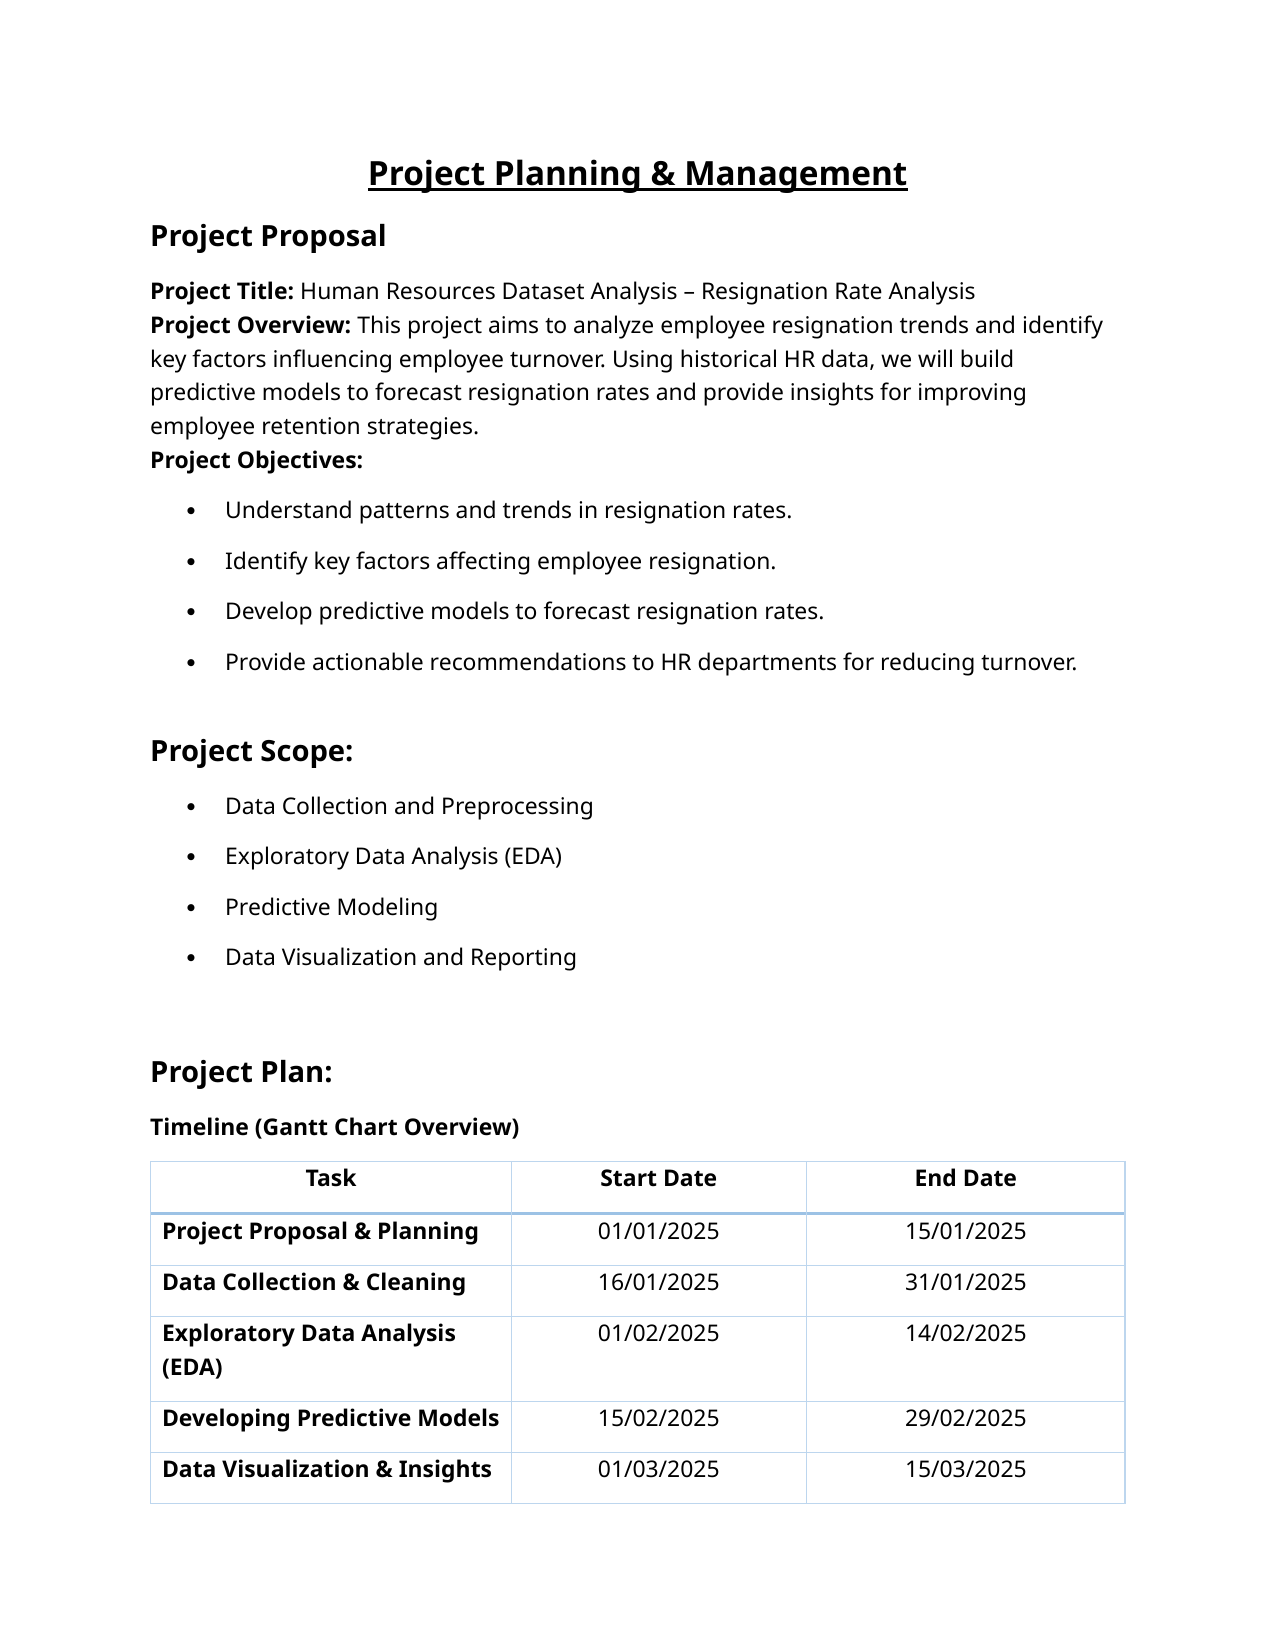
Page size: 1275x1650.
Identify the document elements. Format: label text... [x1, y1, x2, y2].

list Data Visualization and Reporting [187, 941, 1125, 972]
table_header Task [151, 1162, 511, 1212]
table_header Start Date [512, 1162, 806, 1212]
table_cell 01/03/2025 [512, 1453, 806, 1503]
table_cell 15/02/2025 [512, 1402, 806, 1452]
list Identify key factors affecting employee resignation. [187, 545, 1125, 576]
list Understand patterns and trends in resignation rates. [187, 494, 1125, 526]
table_cell 29/02/2025 [807, 1402, 1124, 1452]
table_cell 15/03/2025 [807, 1453, 1124, 1503]
text Timeline (Gantt Chart Overview) [150, 1110, 1125, 1142]
table_cell 01/02/2025 [512, 1317, 806, 1401]
list Data Collection and Preprocessing [187, 790, 1125, 821]
table_cell 31/01/2025 [807, 1266, 1124, 1316]
table_cell Exploratory Data Analysis (EDA) [151, 1317, 511, 1401]
table_cell Data Visualization & Insights [151, 1453, 511, 1503]
text Project Planning & Management [150, 150, 1125, 195]
list Exploratory Data Analysis (EDA) [187, 840, 1125, 871]
list Provide actionable recommendations to HR departments for reducing turnover. [187, 646, 1125, 677]
table_cell Developing Predictive Models [151, 1402, 511, 1452]
table_cell Data Collection & Cleaning [151, 1266, 511, 1316]
table_cell 01/01/2025 [512, 1215, 806, 1265]
table_cell 16/01/2025 [512, 1266, 806, 1316]
table_cell 15/01/2025 [807, 1215, 1124, 1265]
list Develop predictive models to forecast resignation rates. [187, 595, 1125, 626]
table_cell Project Proposal & Planning [151, 1215, 511, 1265]
text Project Title: Human Resources Dataset Analysis – Resignation Rate Analysis Project Overview: This project aims to analyze employee resignation trends and identify key factors influencing employee turnover. Using historical HR data, we will build predictive models to forecast resignation rates and provide insights for improving employee retention strategies. Project Objectives: [150, 275, 1125, 475]
table_cell 14/02/2025 [807, 1317, 1124, 1401]
table_header End Date [807, 1162, 1124, 1212]
text Project Proposal [150, 216, 1125, 255]
text Project Plan: [150, 1051, 1125, 1091]
text Project Scope: [150, 696, 1125, 770]
list Predictive Modeling [187, 891, 1125, 922]
